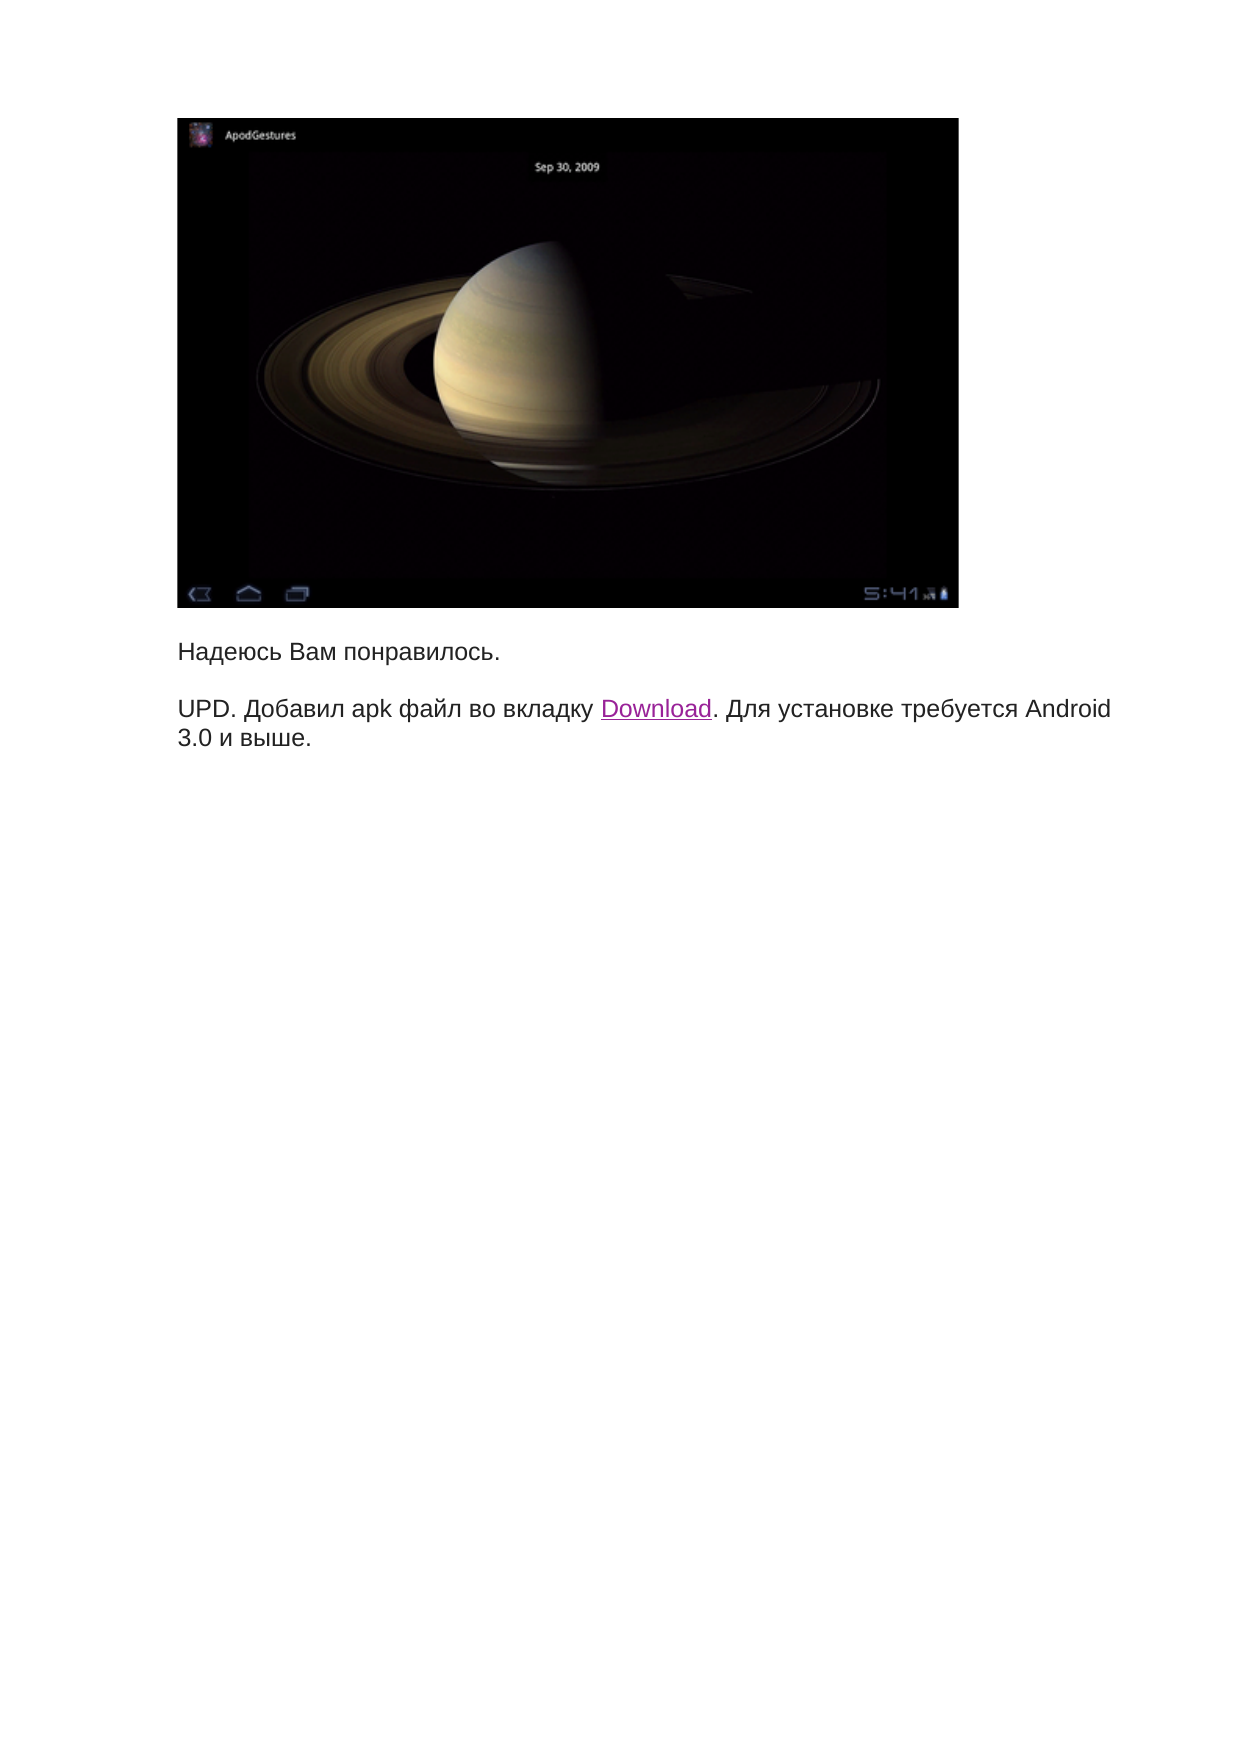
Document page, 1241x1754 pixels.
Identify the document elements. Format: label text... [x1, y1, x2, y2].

picture [177, 118, 959, 608]
